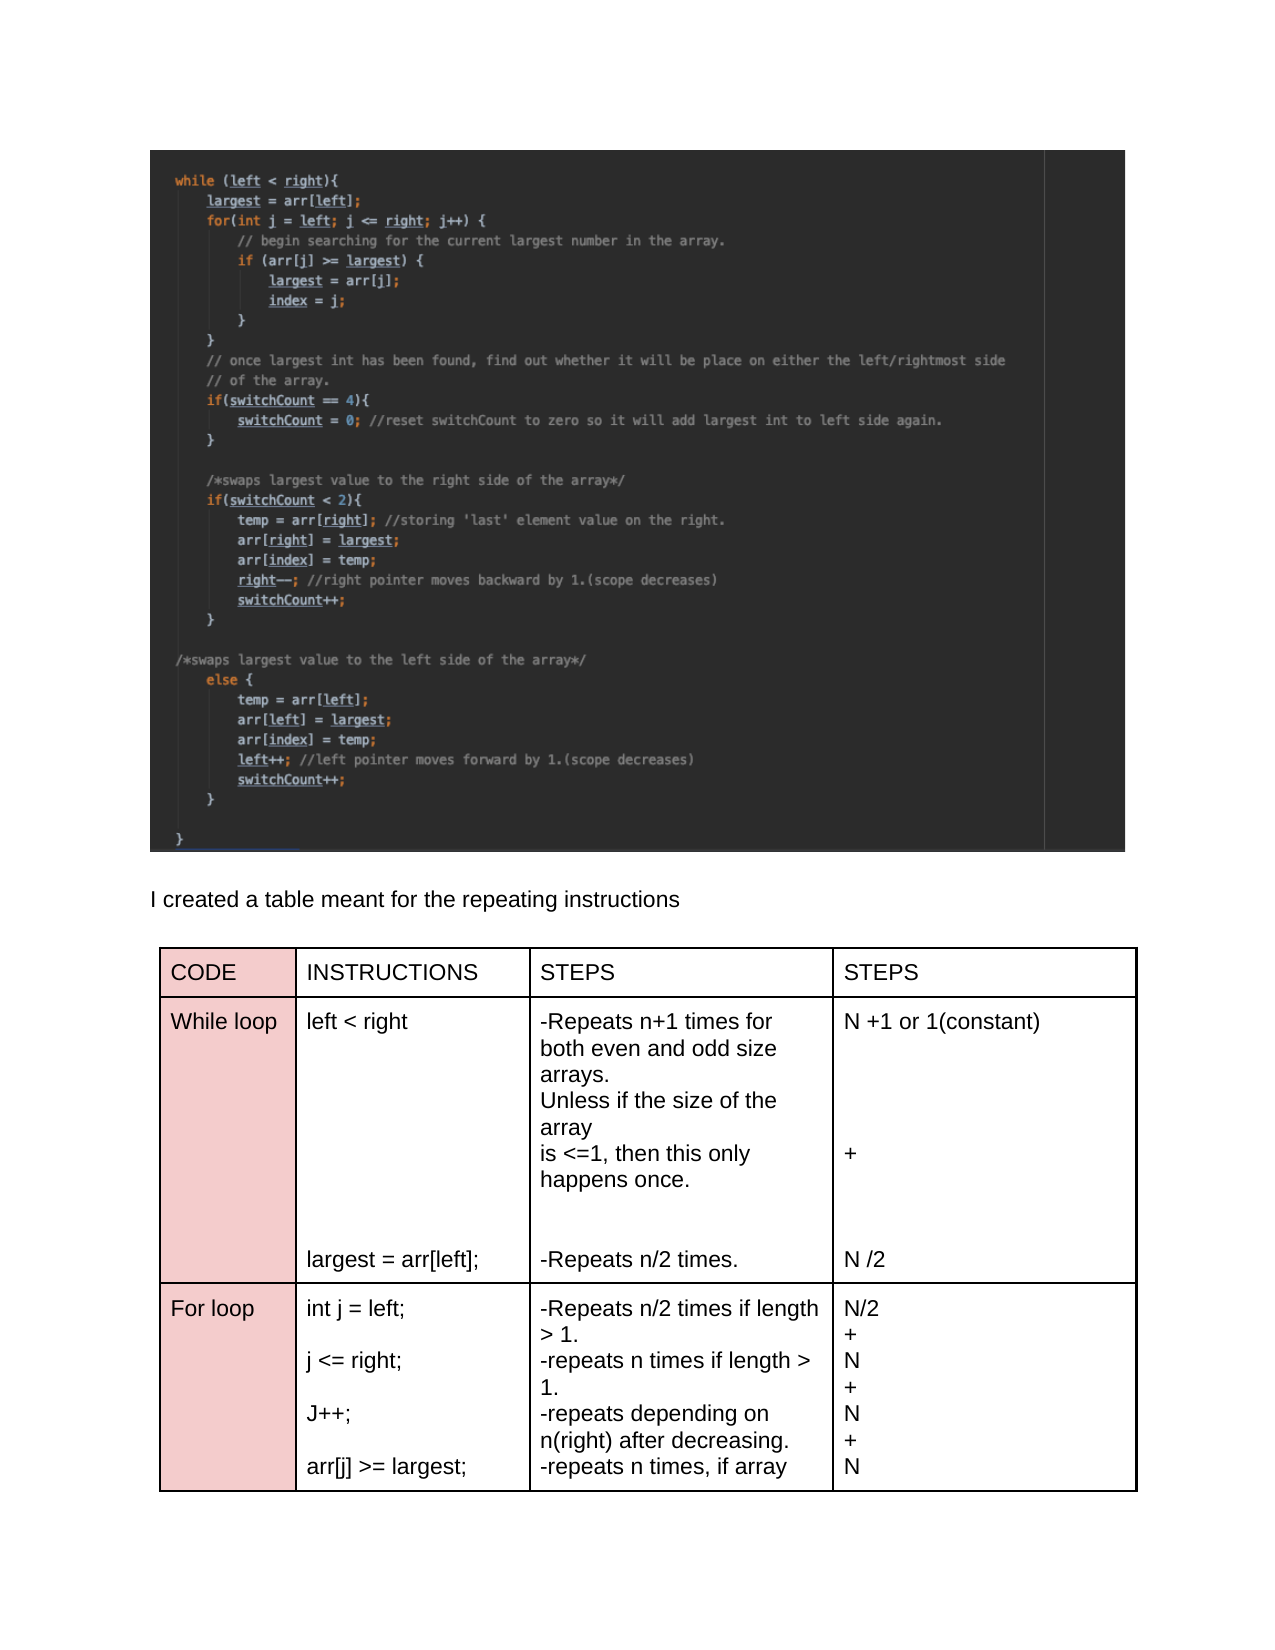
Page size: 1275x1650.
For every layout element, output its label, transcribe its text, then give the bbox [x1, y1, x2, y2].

picture [150, 150, 1125, 852]
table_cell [297, 1284, 529, 1490]
table_cell -Repeats n+1 times for both even and odd size arrays. Unless if the size of the array is <=1, then this only happens once. -Repeats n/2 times. [531, 998, 832, 1282]
table_header STEPS [834, 949, 1135, 996]
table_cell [834, 1284, 1135, 1490]
table_cell While loop [161, 998, 295, 1282]
table_cell N +1 or 1(constant) + N /2 [834, 998, 1135, 1282]
table_cell left < right largest = arr[left]; [297, 998, 529, 1282]
text I created a table meant for the repeating instructions [150, 886, 1125, 912]
table_header STEPS [531, 949, 832, 996]
table_cell For loop [161, 1284, 295, 1490]
table_header CODE [161, 949, 295, 996]
table_header INSTRUCTIONS [297, 949, 529, 996]
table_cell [531, 1284, 832, 1490]
